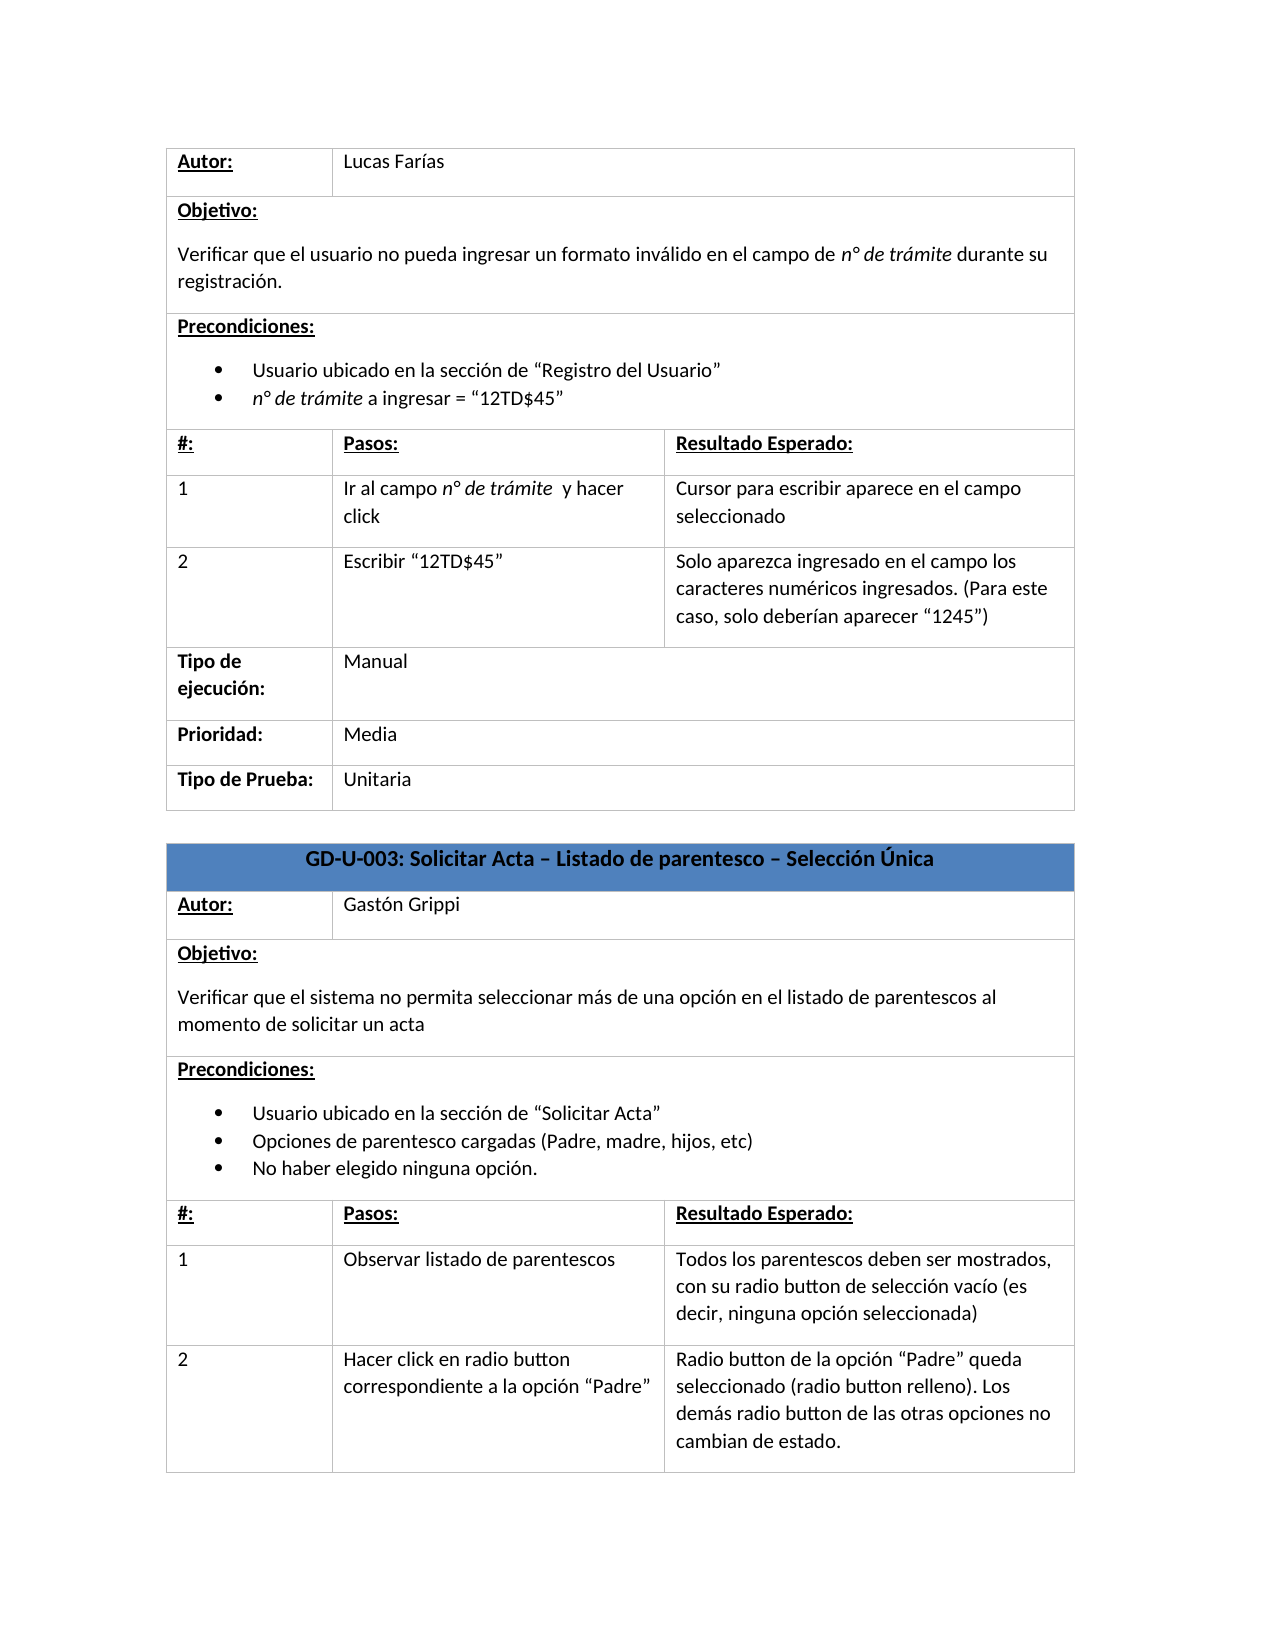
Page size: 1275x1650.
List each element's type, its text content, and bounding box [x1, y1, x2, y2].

table_header GD-U-003: Solicitar Acta – Listado de parentesco – Selección Única [167, 844, 1074, 891]
table_cell 2 [167, 548, 332, 647]
table_cell Observar listado de parentescos [333, 1246, 664, 1345]
table_cell 1 [167, 1246, 332, 1345]
table_cell Media [333, 721, 1074, 765]
table_cell 1 [167, 476, 332, 547]
table_cell Solo aparezca ingresado en el campo los caracteres numéricos ingresados. (Para este caso, solo deberían aparecer “1245”) [665, 548, 1074, 647]
table_cell Gastón Grippi [333, 892, 1074, 939]
table_cell Todos los parentescos deben ser mostrados, con su radio button de selección vacío (es decir, ninguna opción seleccionada) [665, 1246, 1074, 1345]
table_cell Objetivo: Verificar que el usuario no pueda ingresar un formato inválido en el campo de n° de trámite durante su registración. [167, 197, 1074, 313]
table_cell Unitaria [333, 766, 1074, 810]
table_cell Precondiciones: Usuario ubicado en la sección de “Registro del Usuario” n° de trámite a ingresar = “12TD$45” [167, 314, 1074, 429]
table_cell 2 [167, 1346, 332, 1472]
table_cell #: [167, 1201, 332, 1245]
table_cell Prioridad: [167, 721, 332, 765]
table_cell Lucas Farías [333, 149, 1074, 196]
table_cell Hacer click en radio button correspondiente a la opción “Padre” [333, 1346, 664, 1472]
table_cell Pasos: [333, 430, 664, 474]
table_cell Resultado Esperado: [665, 430, 1074, 474]
table_cell Manual [333, 648, 1074, 720]
table_cell Precondiciones: Usuario ubicado en la sección de “Solicitar Acta” Opciones de parentesco cargadas (Padre, madre, hijos, etc) No haber elegido ninguna opción. [167, 1057, 1074, 1199]
table_cell Tipo de ejecución: [167, 648, 332, 720]
table_cell Pasos: [333, 1201, 664, 1245]
table_cell Autor: [167, 892, 332, 939]
table_cell Radio button de la opción “Padre” queda seleccionado (radio button relleno). Los demás radio button de las otras opciones no cambian de estado. [665, 1346, 1074, 1472]
table_cell Tipo de Prueba: [167, 766, 332, 810]
table_cell Cursor para escribir aparece en el campo seleccionado [665, 476, 1074, 547]
table_cell Objetivo: Verificar que el sistema no permita seleccionar más de una opción en el listado de parentescos al momento de solicitar un acta [167, 940, 1074, 1056]
table_cell #: [167, 430, 332, 474]
table_cell Autor: [167, 149, 332, 196]
table_cell Ir al campo n° de trámite y hacer click [333, 476, 664, 547]
table_cell Resultado Esperado: [665, 1201, 1074, 1245]
table_cell Escribir “12TD$45” [333, 548, 664, 647]
